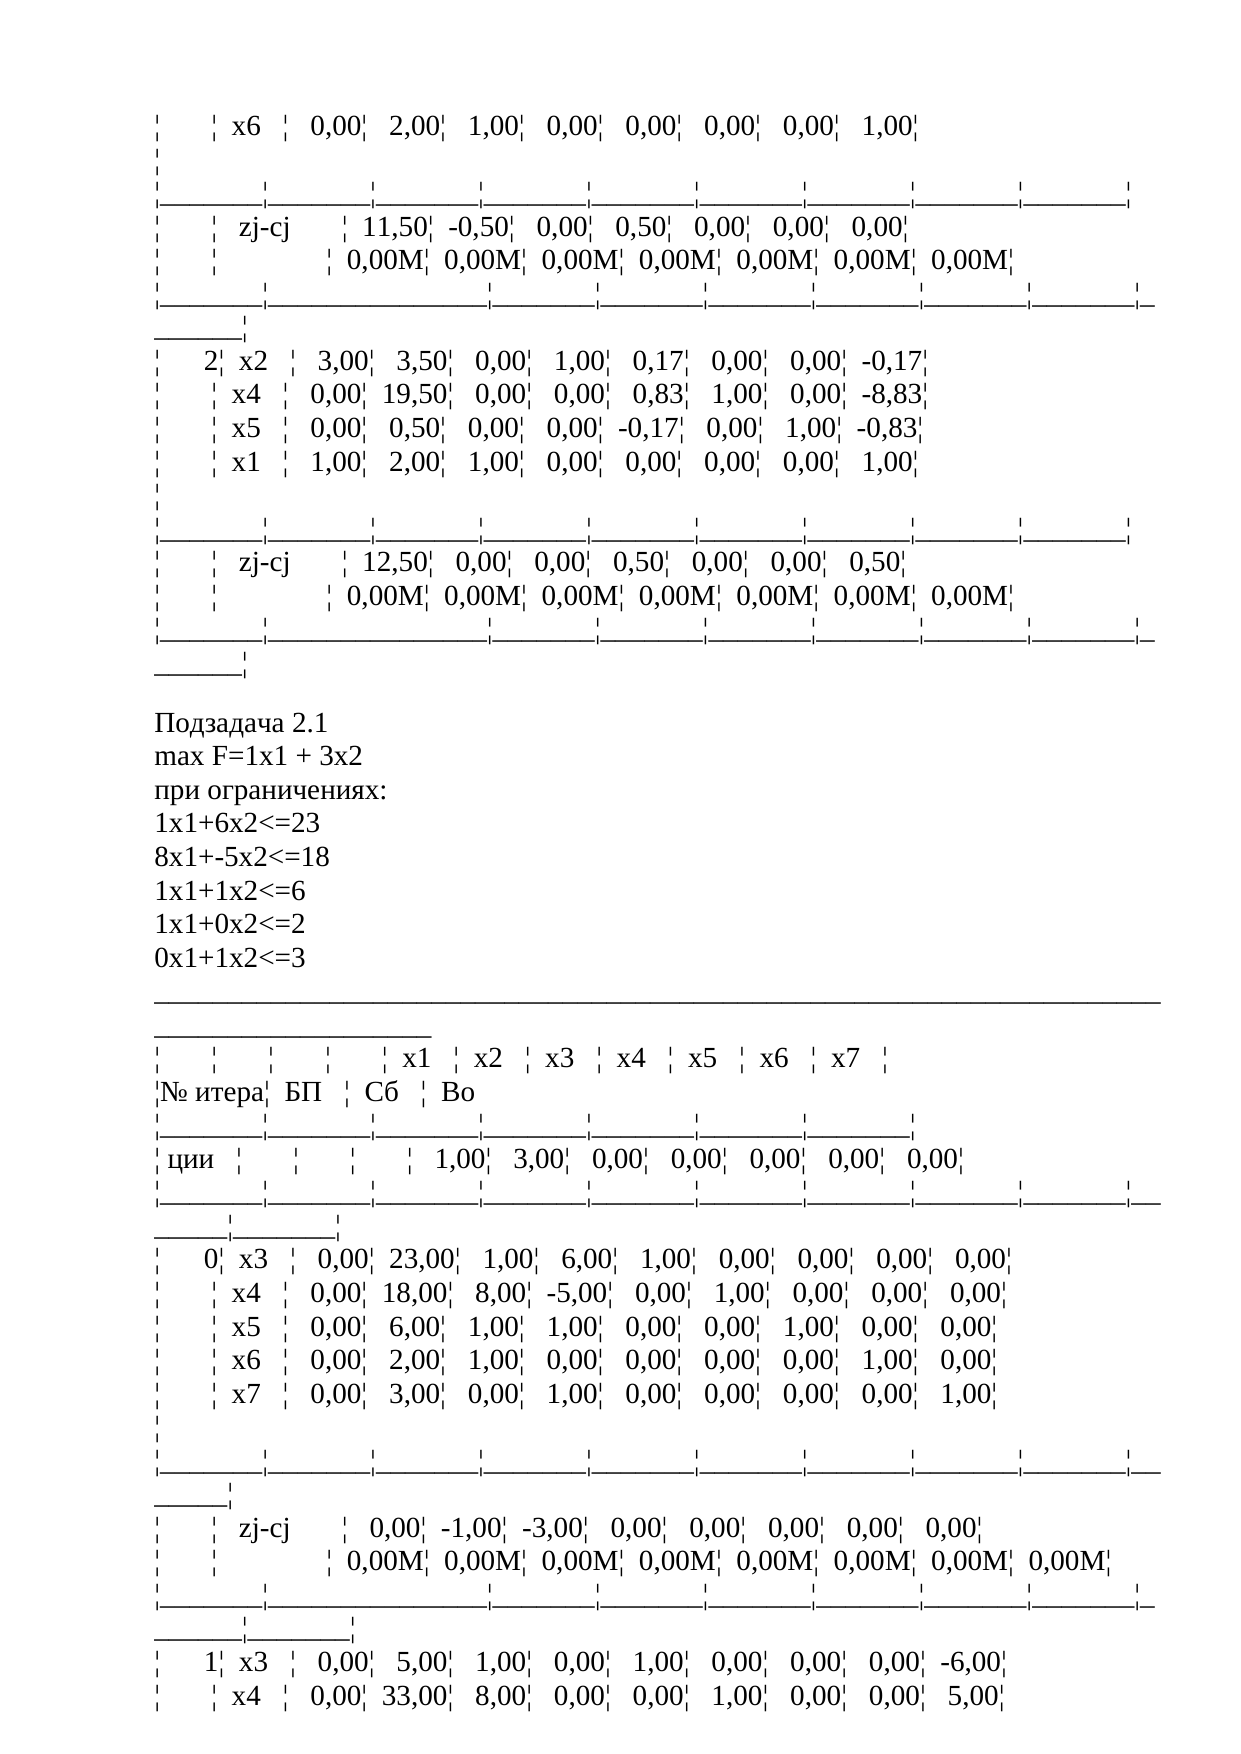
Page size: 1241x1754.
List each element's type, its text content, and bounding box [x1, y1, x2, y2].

text ¦ 1¦ x3 ¦ 0,00¦ 5,00¦ 1,00¦ 0,00¦ 1,00¦ 0,00¦ 0,00¦ 0,00¦ -6,00¦ [154, 1644, 1165, 1678]
text 8x1+-5x2<=18 [154, 839, 1165, 873]
text ¦ ¦_______¦_______¦_______¦_______¦_______¦_______¦_______¦_______¦_______¦ [154, 477, 1165, 544]
text ¦_______¦_______________¦_______¦_______¦_______¦_______¦_______¦_______¦_______¦ [154, 611, 1165, 678]
text 1x1+1x2<=6 [154, 873, 1165, 906]
text ¦ ¦ ¦ ¦ ¦ x1 ¦ x2 ¦ x3 ¦ x4 ¦ x5 ¦ x6 ¦ x7 ¦ [154, 1040, 1165, 1074]
text ¦ ¦_______¦_______¦_______¦_______¦_______¦_______¦_______¦_______¦_______¦ [154, 142, 1165, 209]
text ¦ ¦ ¦ 0,00M¦ 0,00M¦ 0,00M¦ 0,00M¦ 0,00M¦ 0,00M¦ 0,00M¦ 0,00M¦ [154, 1543, 1165, 1577]
text ________________________________________________________________________________________ [154, 973, 1165, 1040]
text ¦ ¦ x6 ¦ 0,00¦ 2,00¦ 1,00¦ 0,00¦ 0,00¦ 0,00¦ 0,00¦ 1,00¦ [154, 108, 1165, 142]
text ¦ ¦ zj-cj ¦ 12,50¦ 0,00¦ 0,00¦ 0,50¦ 0,00¦ 0,00¦ 0,50¦ [154, 544, 1165, 578]
text ¦ ¦ ¦ 0,00M¦ 0,00M¦ 0,00M¦ 0,00M¦ 0,00M¦ 0,00M¦ 0,00M¦ [154, 578, 1165, 611]
text ¦ ции ¦ ¦ ¦ ¦ 1,00¦ 3,00¦ 0,00¦ 0,00¦ 0,00¦ 0,00¦ 0,00¦ [154, 1141, 1165, 1174]
text ¦ ¦ x4 ¦ 0,00¦ 19,50¦ 0,00¦ 0,00¦ 0,83¦ 1,00¦ 0,00¦ -8,83¦ [154, 377, 1165, 410]
text ¦ ¦_______¦_______¦_______¦_______¦_______¦_______¦_______¦_______¦_______¦_______¦ [154, 1409, 1165, 1510]
text ¦ ¦ x6 ¦ 0,00¦ 2,00¦ 1,00¦ 0,00¦ 0,00¦ 0,00¦ 0,00¦ 1,00¦ 0,00¦ [154, 1342, 1165, 1376]
text 1x1+0x2<=2 [154, 906, 1165, 940]
text ¦ ¦ x7 ¦ 0,00¦ 3,00¦ 0,00¦ 1,00¦ 0,00¦ 0,00¦ 0,00¦ 0,00¦ 1,00¦ [154, 1376, 1165, 1409]
text ¦ ¦ x4 ¦ 0,00¦ 18,00¦ 8,00¦ -5,00¦ 0,00¦ 1,00¦ 0,00¦ 0,00¦ 0,00¦ [154, 1275, 1165, 1309]
text ¦ ¦ x1 ¦ 1,00¦ 2,00¦ 1,00¦ 0,00¦ 0,00¦ 0,00¦ 0,00¦ 1,00¦ [154, 444, 1165, 477]
text ¦ ¦ x5 ¦ 0,00¦ 0,50¦ 0,00¦ 0,00¦ -0,17¦ 0,00¦ 1,00¦ -0,83¦ [154, 410, 1165, 444]
text ¦_______¦_______________¦_______¦_______¦_______¦_______¦_______¦_______¦_______¦_______¦ [154, 1577, 1165, 1644]
text ¦ 0¦ x3 ¦ 0,00¦ 23,00¦ 1,00¦ 6,00¦ 1,00¦ 0,00¦ 0,00¦ 0,00¦ 0,00¦ [154, 1242, 1165, 1275]
text ¦ ¦ x4 ¦ 0,00¦ 33,00¦ 8,00¦ 0,00¦ 0,00¦ 1,00¦ 0,00¦ 0,00¦ 5,00¦ [154, 1678, 1165, 1711]
text ¦ ¦ ¦ 0,00M¦ 0,00M¦ 0,00M¦ 0,00M¦ 0,00M¦ 0,00M¦ 0,00M¦ [154, 242, 1165, 276]
text ¦ ¦ zj-cj ¦ 11,50¦ -0,50¦ 0,00¦ 0,50¦ 0,00¦ 0,00¦ 0,00¦ [154, 209, 1165, 242]
text при ограничениях: [154, 772, 1165, 806]
text 1x1+6x2<=23 [154, 806, 1165, 839]
text ¦_______¦_______________¦_______¦_______¦_______¦_______¦_______¦_______¦_______¦ [154, 276, 1165, 343]
text ¦_______¦_______¦_______¦_______¦_______¦_______¦_______¦_______¦_______¦_______¦_______¦ [154, 1174, 1165, 1242]
text ¦ ¦ x5 ¦ 0,00¦ 6,00¦ 1,00¦ 1,00¦ 0,00¦ 0,00¦ 1,00¦ 0,00¦ 0,00¦ [154, 1309, 1165, 1342]
text ¦ ¦ zj-cj ¦ 0,00¦ -1,00¦ -3,00¦ 0,00¦ 0,00¦ 0,00¦ 0,00¦ 0,00¦ [154, 1510, 1165, 1543]
text 0x1+1x2<=3 [154, 940, 1165, 973]
text ¦ 2¦ x2 ¦ 3,00¦ 3,50¦ 0,00¦ 1,00¦ 0,17¦ 0,00¦ 0,00¦ -0,17¦ [154, 343, 1165, 377]
text max F=1x1 + 3x2 [154, 738, 1165, 772]
text ¦№ итера¦ БП ¦ Cб ¦ Bо ¦_______¦_______¦_______¦_______¦_______¦_______¦_______¦ [154, 1074, 1165, 1141]
text Подзадача 2.1 [154, 705, 1165, 738]
